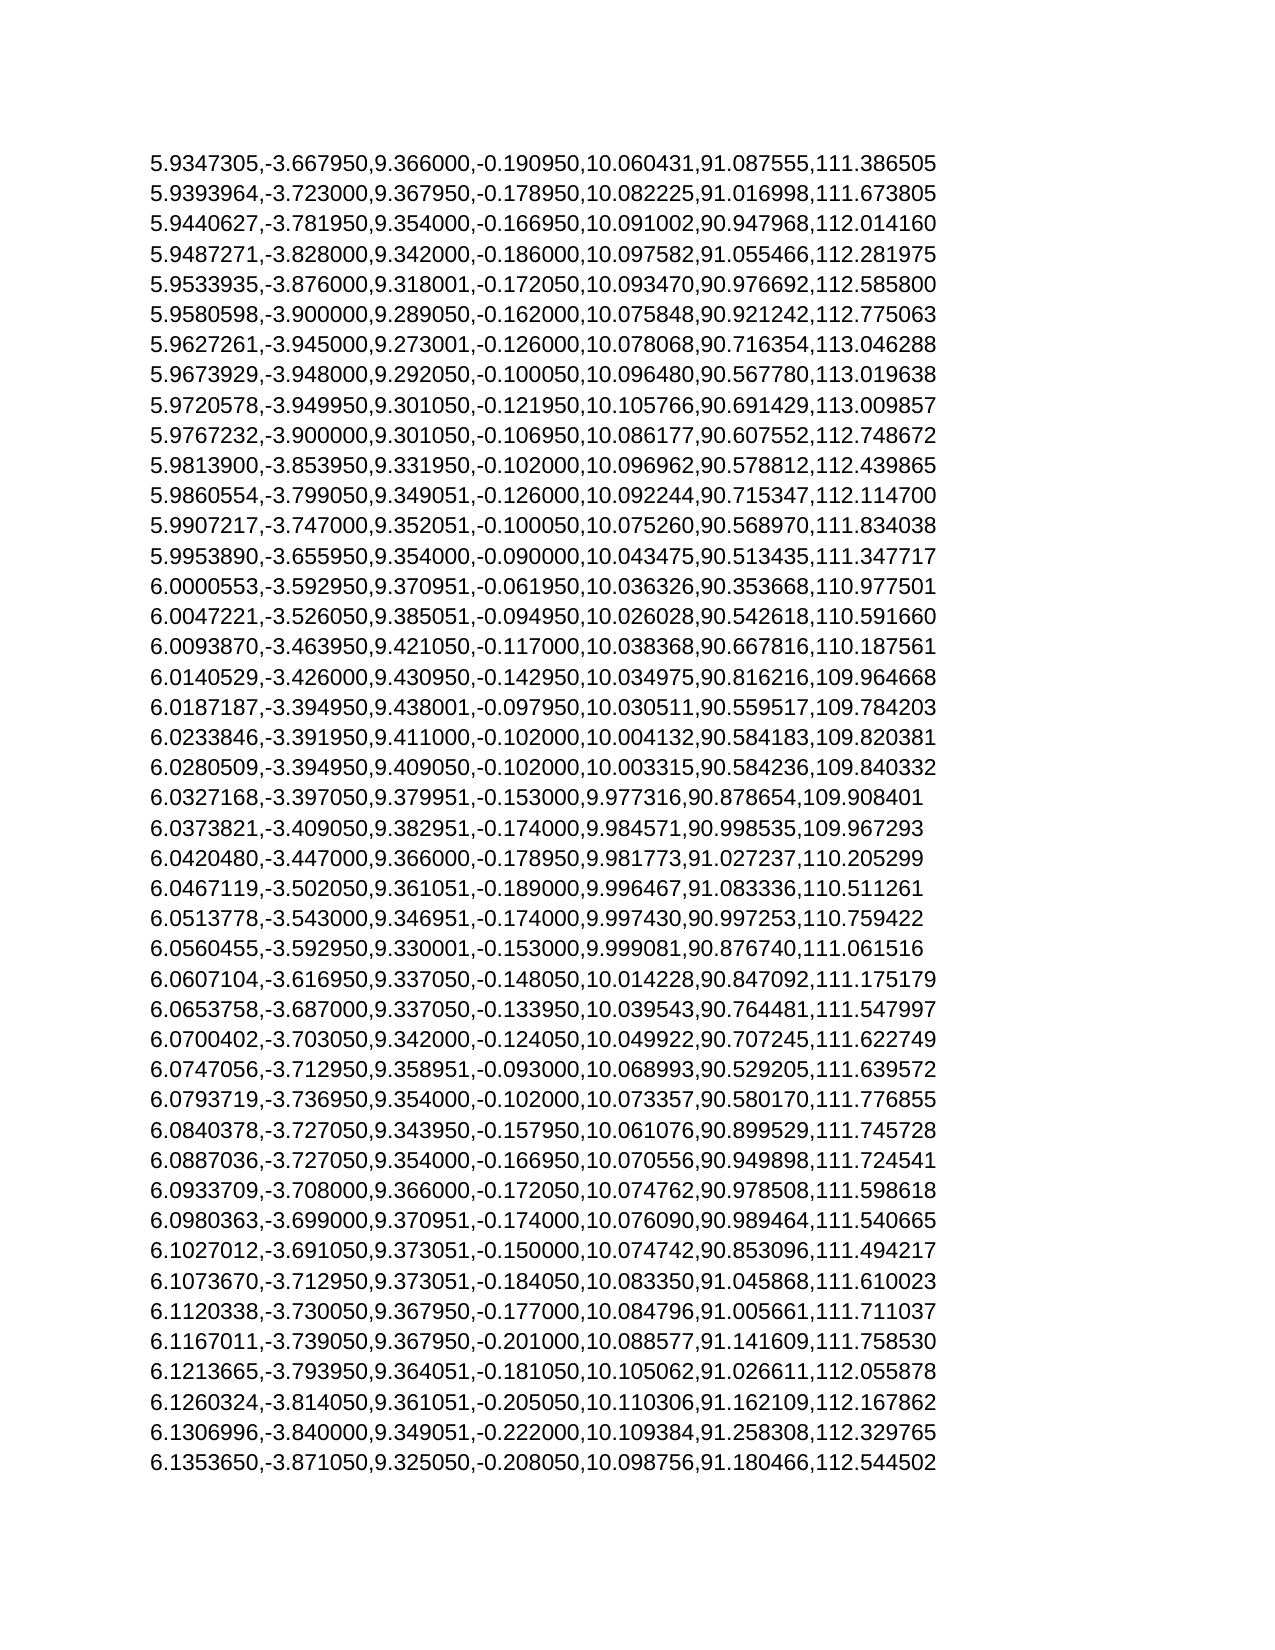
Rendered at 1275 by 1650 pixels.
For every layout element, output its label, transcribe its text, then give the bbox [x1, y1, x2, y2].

text 5.9580598,-3.900000,9.289050,-0.162000,10.075848,90.921242,112.775063 [150, 301, 1125, 327]
text 5.9813900,-3.853950,9.331950,-0.102000,10.096962,90.578812,112.439865 [150, 452, 1125, 478]
text 6.1260324,-3.814050,9.361051,-0.205050,10.110306,91.162109,112.167862 [150, 1388, 1125, 1415]
text 6.1027012,-3.691050,9.373051,-0.150000,10.074742,90.853096,111.494217 [150, 1237, 1125, 1264]
text 6.1353650,-3.871050,9.325050,-0.208050,10.098756,91.180466,112.544502 [150, 1449, 1125, 1475]
text 6.0093870,-3.463950,9.421050,-0.117000,10.038368,90.667816,110.187561 [150, 633, 1125, 660]
text 6.0560455,-3.592950,9.330001,-0.153000,9.999081,90.876740,111.061516 [150, 935, 1125, 962]
text 6.0047221,-3.526050,9.385051,-0.094950,10.026028,90.542618,110.591660 [150, 603, 1125, 629]
text 6.0280509,-3.394950,9.409050,-0.102000,10.003315,90.584236,109.840332 [150, 754, 1125, 781]
text 5.9533935,-3.876000,9.318001,-0.172050,10.093470,90.976692,112.585800 [150, 271, 1125, 297]
text 6.0887036,-3.727050,9.354000,-0.166950,10.070556,90.949898,111.724541 [150, 1147, 1125, 1173]
text 5.9627261,-3.945000,9.273001,-0.126000,10.078068,90.716354,113.046288 [150, 331, 1125, 358]
text 6.0607104,-3.616950,9.337050,-0.148050,10.014228,90.847092,111.175179 [150, 966, 1125, 992]
text 5.9953890,-3.655950,9.354000,-0.090000,10.043475,90.513435,111.347717 [150, 543, 1125, 569]
text 6.0840378,-3.727050,9.343950,-0.157950,10.061076,90.899529,111.745728 [150, 1117, 1125, 1143]
text 6.1167011,-3.739050,9.367950,-0.201000,10.088577,91.141609,111.758530 [150, 1328, 1125, 1354]
text 5.9860554,-3.799050,9.349051,-0.126000,10.092244,90.715347,112.114700 [150, 482, 1125, 509]
text 6.0420480,-3.447000,9.366000,-0.178950,9.981773,91.027237,110.205299 [150, 845, 1125, 871]
text 5.9673929,-3.948000,9.292050,-0.100050,10.096480,90.567780,113.019638 [150, 361, 1125, 388]
text 6.0233846,-3.391950,9.411000,-0.102000,10.004132,90.584183,109.820381 [150, 724, 1125, 750]
text 5.9440627,-3.781950,9.354000,-0.166950,10.091002,90.947968,112.014160 [150, 210, 1125, 237]
text 6.0653758,-3.687000,9.337050,-0.133950,10.039543,90.764481,111.547997 [150, 996, 1125, 1022]
text 6.0373821,-3.409050,9.382951,-0.174000,9.984571,90.998535,109.967293 [150, 814, 1125, 841]
text 5.9907217,-3.747000,9.352051,-0.100050,10.075260,90.568970,111.834038 [150, 512, 1125, 539]
text 6.1120338,-3.730050,9.367950,-0.177000,10.084796,91.005661,111.711037 [150, 1298, 1125, 1324]
text 5.9720578,-3.949950,9.301050,-0.121950,10.105766,90.691429,113.009857 [150, 392, 1125, 418]
text 5.9767232,-3.900000,9.301050,-0.106950,10.086177,90.607552,112.748672 [150, 422, 1125, 448]
text 5.9487271,-3.828000,9.342000,-0.186000,10.097582,91.055466,112.281975 [150, 241, 1125, 267]
text 5.9347305,-3.667950,9.366000,-0.190950,10.060431,91.087555,111.386505 [150, 150, 1125, 176]
text 6.1213665,-3.793950,9.364051,-0.181050,10.105062,91.026611,112.055878 [150, 1358, 1125, 1385]
text 6.0793719,-3.736950,9.354000,-0.102000,10.073357,90.580170,111.776855 [150, 1086, 1125, 1113]
text 6.0327168,-3.397050,9.379951,-0.153000,9.977316,90.878654,109.908401 [150, 784, 1125, 811]
text 6.0140529,-3.426000,9.430950,-0.142950,10.034975,90.816216,109.964668 [150, 663, 1125, 690]
text 6.0187187,-3.394950,9.438001,-0.097950,10.030511,90.559517,109.784203 [150, 694, 1125, 720]
text 6.1073670,-3.712950,9.373051,-0.184050,10.083350,91.045868,111.610023 [150, 1268, 1125, 1294]
text 6.0933709,-3.708000,9.366000,-0.172050,10.074762,90.978508,111.598618 [150, 1177, 1125, 1203]
text 5.9393964,-3.723000,9.367950,-0.178950,10.082225,91.016998,111.673805 [150, 180, 1125, 207]
text 6.0980363,-3.699000,9.370951,-0.174000,10.076090,90.989464,111.540665 [150, 1207, 1125, 1234]
text 6.0700402,-3.703050,9.342000,-0.124050,10.049922,90.707245,111.622749 [150, 1026, 1125, 1052]
text 6.0747056,-3.712950,9.358951,-0.093000,10.068993,90.529205,111.639572 [150, 1056, 1125, 1083]
text 6.0513778,-3.543000,9.346951,-0.174000,9.997430,90.997253,110.759422 [150, 905, 1125, 932]
text 6.0000553,-3.592950,9.370951,-0.061950,10.036326,90.353668,110.977501 [150, 573, 1125, 599]
text 6.1306996,-3.840000,9.349051,-0.222000,10.109384,91.258308,112.329765 [150, 1419, 1125, 1445]
text 6.0467119,-3.502050,9.361051,-0.189000,9.996467,91.083336,110.511261 [150, 875, 1125, 901]
